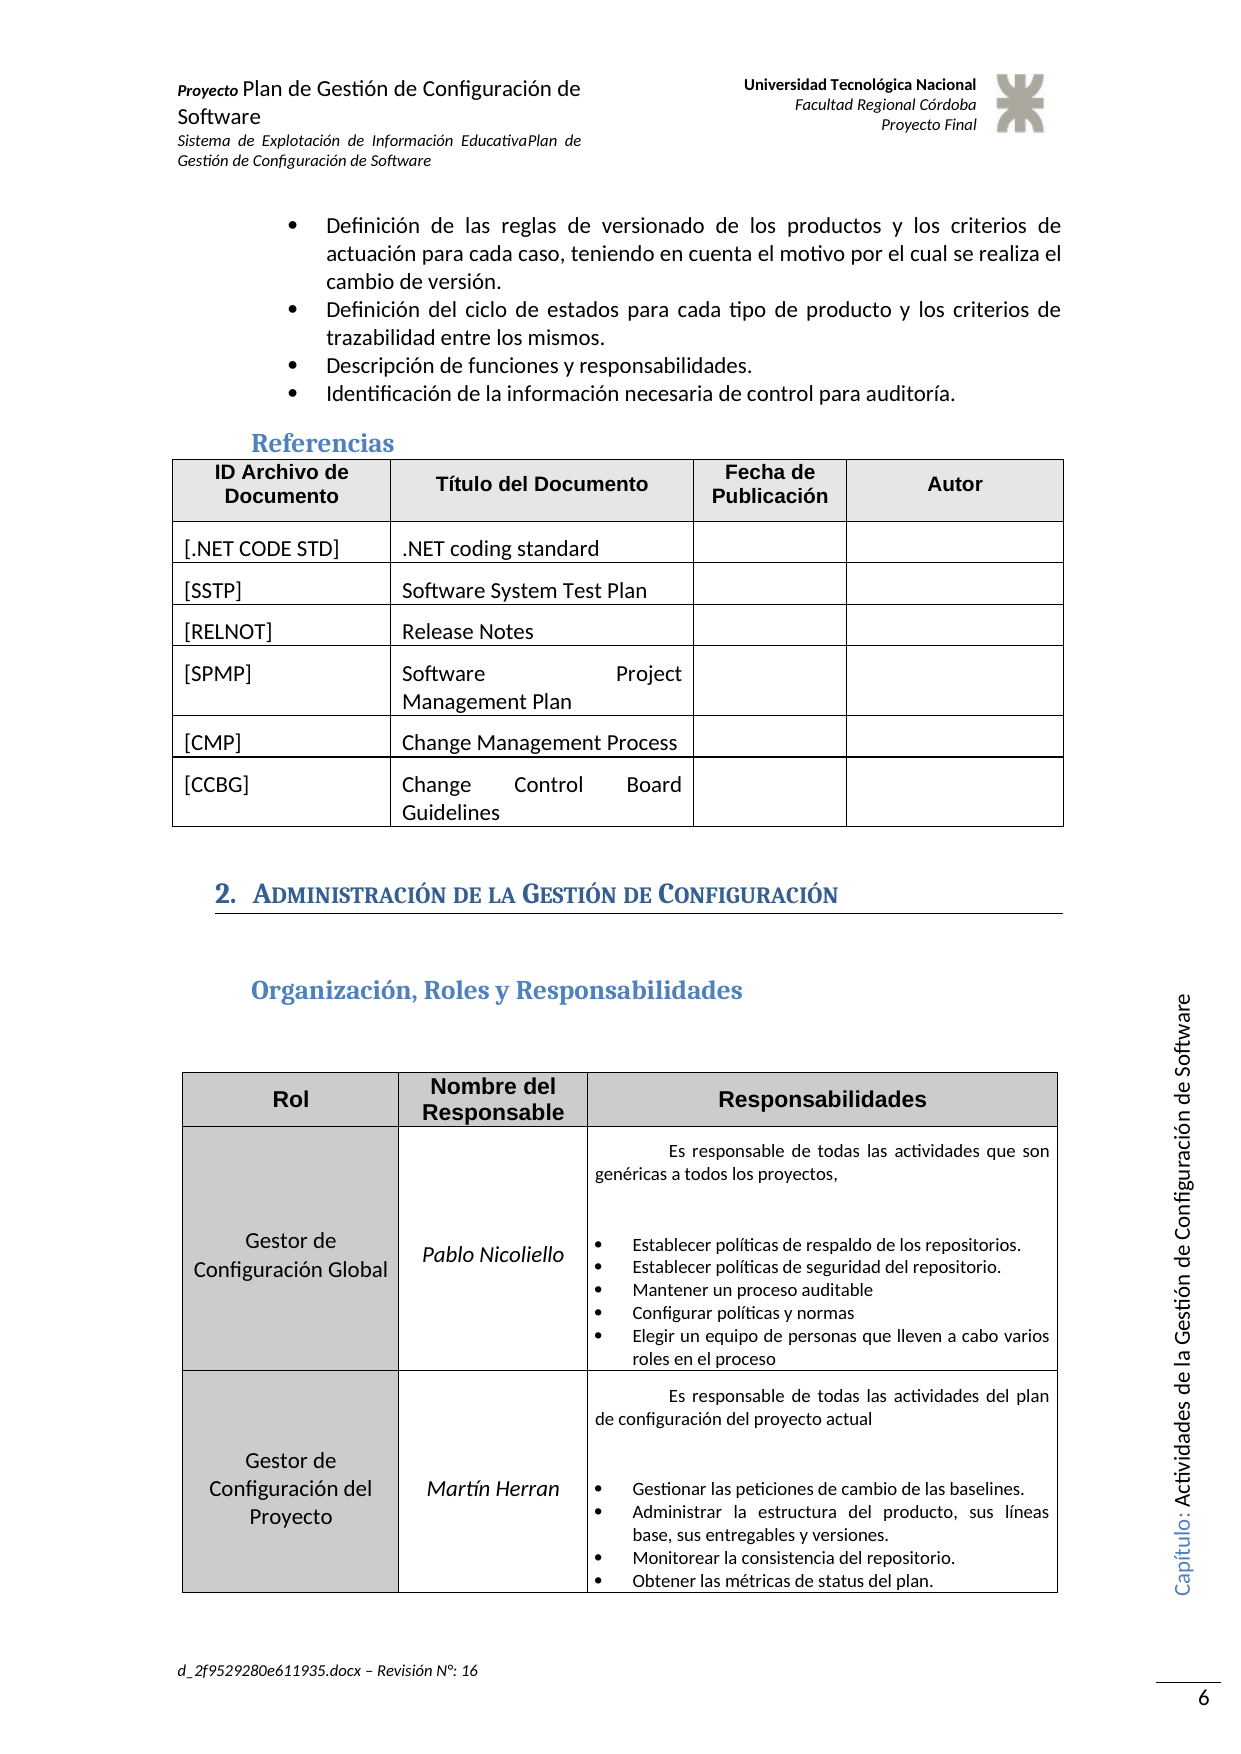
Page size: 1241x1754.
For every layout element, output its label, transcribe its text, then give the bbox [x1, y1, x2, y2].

table_cell [694, 646, 846, 715]
table_cell [847, 758, 1063, 826]
table_header Rol [183, 1073, 398, 1126]
table_cell Es responsable de todas las actividades del plan de configuración del proyecto actual Gestionar las peticiones de cambio de las baselines. Administrar la estructura del producto, sus líneas base, sus entregables y versiones. Monitorear la consistencia del repositorio. Obtener las métricas de status del plan. [588, 1371, 1057, 1592]
table_header Título del Documento [391, 460, 693, 521]
table_cell [SSTP] [173, 563, 390, 604]
table_cell Pablo Nicoliello [399, 1127, 587, 1370]
table_cell Es responsable de todas las actividades que son genéricas a todos los proyectos, Establecer políticas de respaldo de los repositorios. Establecer políticas de seguridad del repositorio. Mantener un proceso auditable Configurar políticas y normas Elegir un equipo de personas que lleven a cabo varios roles en el proceso [588, 1127, 1057, 1370]
table_header Fecha de Publicación [694, 460, 846, 521]
table_cell Change Management Process [391, 716, 693, 756]
table_cell [847, 563, 1063, 604]
table_cell [694, 605, 846, 645]
table_cell [SPMP] [173, 646, 390, 715]
table_header Nombre del Responsable [399, 1073, 587, 1126]
table_cell Release Notes [391, 605, 693, 645]
table_cell [RELNOT] [173, 605, 390, 645]
table_header Responsabilidades [588, 1073, 1057, 1126]
list Definición del ciclo de estados para cada tipo de producto y los criterios de trazabilidad entre los mismos. [288, 295, 1063, 351]
table_cell [847, 605, 1063, 645]
subtitle Organización, Roles y Responsabilidades [177, 975, 1063, 1006]
table_header Autor [847, 460, 1063, 521]
subtitle Referencias [177, 428, 1063, 459]
table_cell [694, 758, 846, 826]
table_cell Software Project Management Plan [391, 646, 693, 715]
table_cell Change Control Board Guidelines [391, 758, 693, 826]
table_cell [.NET CODE STD] [173, 522, 390, 562]
table_header ID Archivo de Documento [173, 460, 390, 521]
table_cell Gestor de Configuración del Proyecto [183, 1371, 398, 1592]
table_cell Software System Test Plan [391, 563, 693, 604]
table_cell [847, 522, 1063, 562]
subtitle Administración de la Gestión de Configuración [215, 877, 1063, 913]
table_cell [CCBG] [173, 758, 390, 826]
table_cell [847, 646, 1063, 715]
table_cell [694, 716, 846, 756]
list Identificación de la información necesaria de control para auditoría. [288, 379, 1063, 407]
list Definición de las reglas de versionado de los productos y los criterios de actuación para cada caso, teniendo en cuenta el motivo por el cual se realiza el cambio de versión. [288, 211, 1063, 295]
table_cell .NET coding standard [391, 522, 693, 562]
table_cell Martín Herran [399, 1371, 587, 1592]
table_cell [694, 563, 846, 604]
table_cell [847, 716, 1063, 756]
list Descripción de funciones y responsabilidades. [288, 351, 1063, 379]
table_cell [CMP] [173, 716, 390, 756]
table_cell [694, 522, 846, 562]
table_cell Gestor de Configuración Global [183, 1127, 398, 1370]
